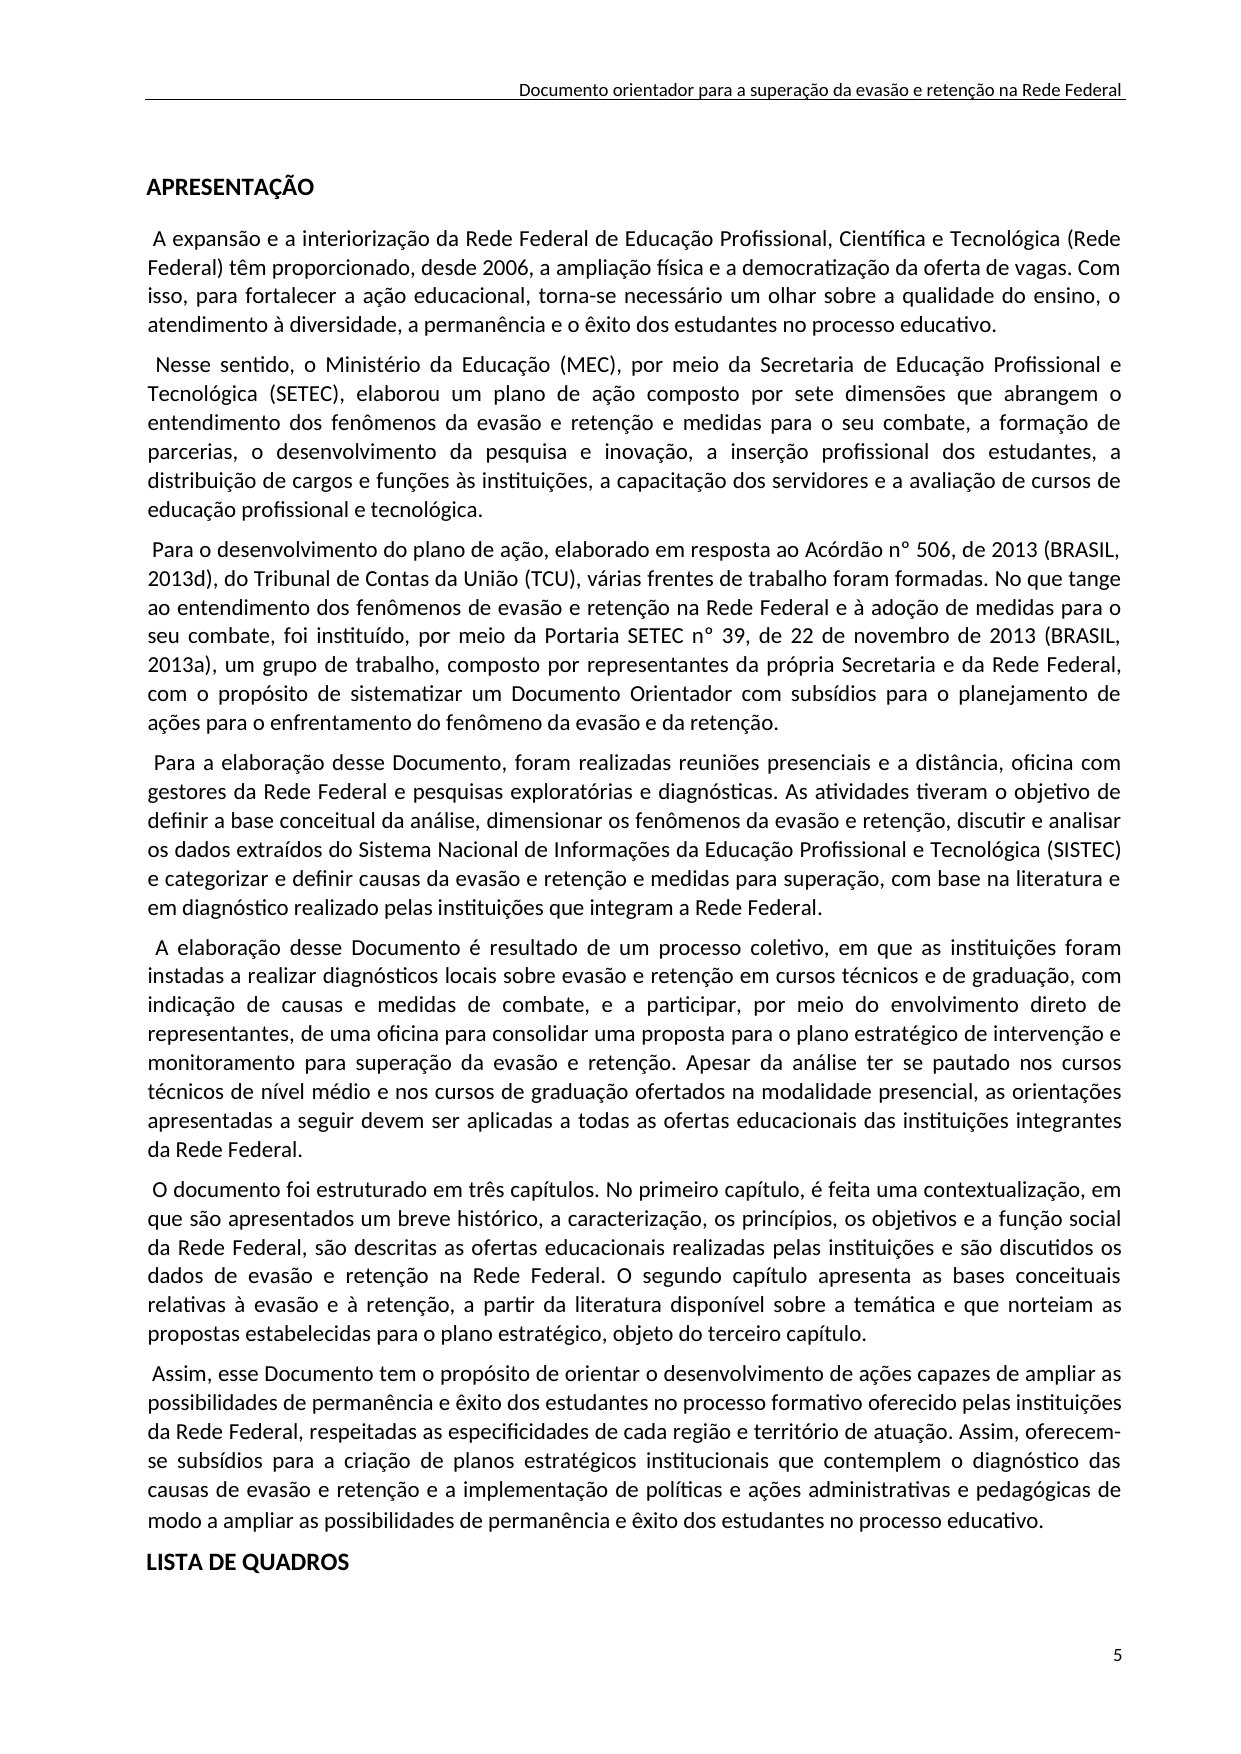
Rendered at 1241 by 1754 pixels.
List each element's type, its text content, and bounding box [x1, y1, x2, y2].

text APRESENTAÇÃO [146, 171, 1137, 201]
text A elaboração desse Documento é resultado de um processo coletivo, em que as instituições foram instadas a realizar diagnósticos locais sobre evasão e retenção em cursos técnicos e de graduação, com indicação de causas e medidas de combate, e a participar, por meio do envolvimento direto de representantes, de uma oficina para consolidar uma proposta para o plano estratégico de intervenção e monitoramento para superação da evasão e retenção. Apesar da análise ter se pautado nos cursos técnicos de nível médio e nos cursos de graduação ofertados na modalidade presencial, as orientações apresentadas a seguir devem ser aplicadas a todas as ofertas educacionais das instituições integrantes da Rede Federal. [146, 933, 1123, 1163]
text Para o desenvolvimento do plano de ação, elaborado em resposta ao Acórdão nº 506, de 2013 (BRASIL, 2013d), do Tribunal de Contas da União (TCU), várias frentes de trabalho foram formadas. No que tange ao entendimento dos fenômenos de evasão e retenção na Rede Federal e à adoção de medidas para o seu combate, foi instituído, por meio da Portaria SETEC nº 39, de 22 de novembro de 2013 (BRASIL, 2013a), um grupo de trabalho, composto por representantes da própria Secretaria e da Rede Federal, com o propósito de sistematizar um Documento Orientador com subsídios para o planejamento de ações para o enfrentamento do fenômeno da evasão e da retenção. [146, 535, 1123, 736]
text Assim, esse Documento tem o propósito de orientar o desenvolvimento de ações capazes de ampliar as possibilidades de permanência e êxito dos estudantes no processo formativo oferecido pelas instituições da Rede Federal, respeitadas as especificidades de cada região e território de atuação. Assim, oferecem-se subsídios para a criação de planos estratégicos institucionais que contemplem o diagnóstico das causas de evasão e retenção e a implementação de políticas e ações administrativas e pedagógicas de modo a ampliar as possibilidades de permanência e êxito dos estudantes no processo educativo. [146, 1359, 1123, 1534]
text Nesse sentido, o Ministério da Educação (MEC), por meio da Secretaria de Educação Profissional e Tecnológica (SETEC), elaborou um plano de ação composto por sete dimensões que abrangem o entendimento dos fenômenos da evasão e retenção e medidas para o seu combate, a formação de parcerias, o desenvolvimento da pesquisa e inovação, a inserção profissional dos estudantes, a distribuição de cargos e funções às instituições, a capacitação dos servidores e a avaliação de cursos de educação profissional e tecnológica. [146, 351, 1123, 523]
text Para a elaboração desse Documento, foram realizadas reuniões presenciais e a distância, oficina com gestores da Rede Federal e pesquisas exploratórias e diagnósticas. As atividades tiveram o objetivo de definir a base conceitual da análise, dimensionar os fenômenos da evasão e retenção, discutir e analisar os dados extraídos do Sistema Nacional de Informações da Educação Profissional e Tecnológica (SISTEC) e categorizar e definir causas da evasão e retenção e medidas para superação, com base na literatura e em diagnóstico realizado pelas instituições que integram a Rede Federal. [146, 748, 1123, 921]
text O documento foi estruturado em três capítulos. No primeiro capítulo, é feita uma contextualização, em que são apresentados um breve histórico, a caracterização, os princípios, os objetivos e a função social da Rede Federal, são descritas as ofertas educacionais realizadas pelas instituições e são discutidos os dados de evasão e retenção na Rede Federal. O segundo capítulo apresenta as bases conceituais relativas à evasão e à retenção, a partir da literatura disponível sobre a temática e que norteiam as propostas estabelecidas para o plano estratégico, objeto do terceiro capítulo. [146, 1175, 1123, 1347]
text A expansão e a interiorização da Rede Federal de Educação Profissional, Científica e Tecnológica (Rede Federal) têm proporcionado, desde 2006, a ampliação física e a democratização da oferta de vagas. Com isso, para fortalecer a ação educacional, torna-se necessário um olhar sobre a qualidade do ensino, o atendimento à diversidade, a permanência e o êxito dos estudantes no processo educativo. [146, 224, 1123, 338]
text LISTA DE QUADROS [146, 1546, 1137, 1577]
